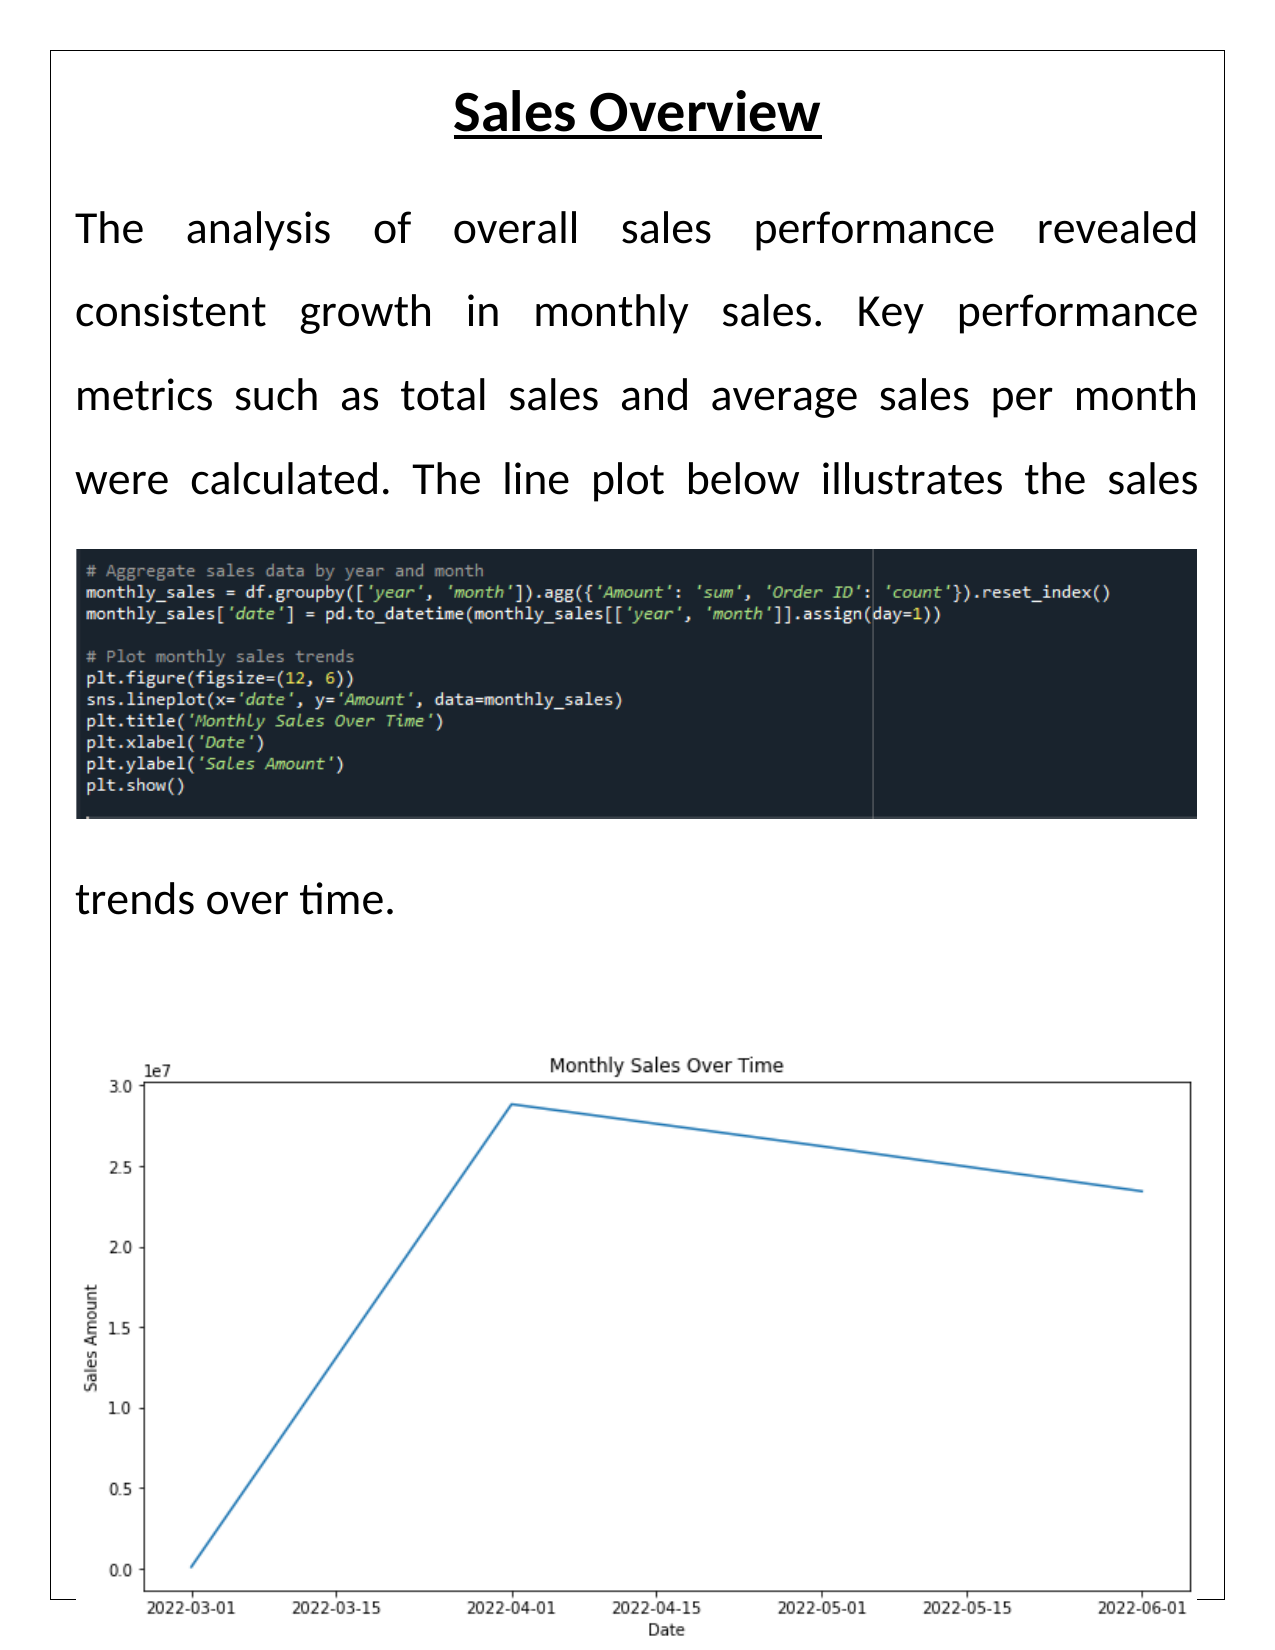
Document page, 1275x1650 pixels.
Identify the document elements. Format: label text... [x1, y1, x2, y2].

picture [75, 549, 1196, 818]
text Sales Overview [75, 75, 1200, 146]
picture [75, 1046, 1196, 1646]
